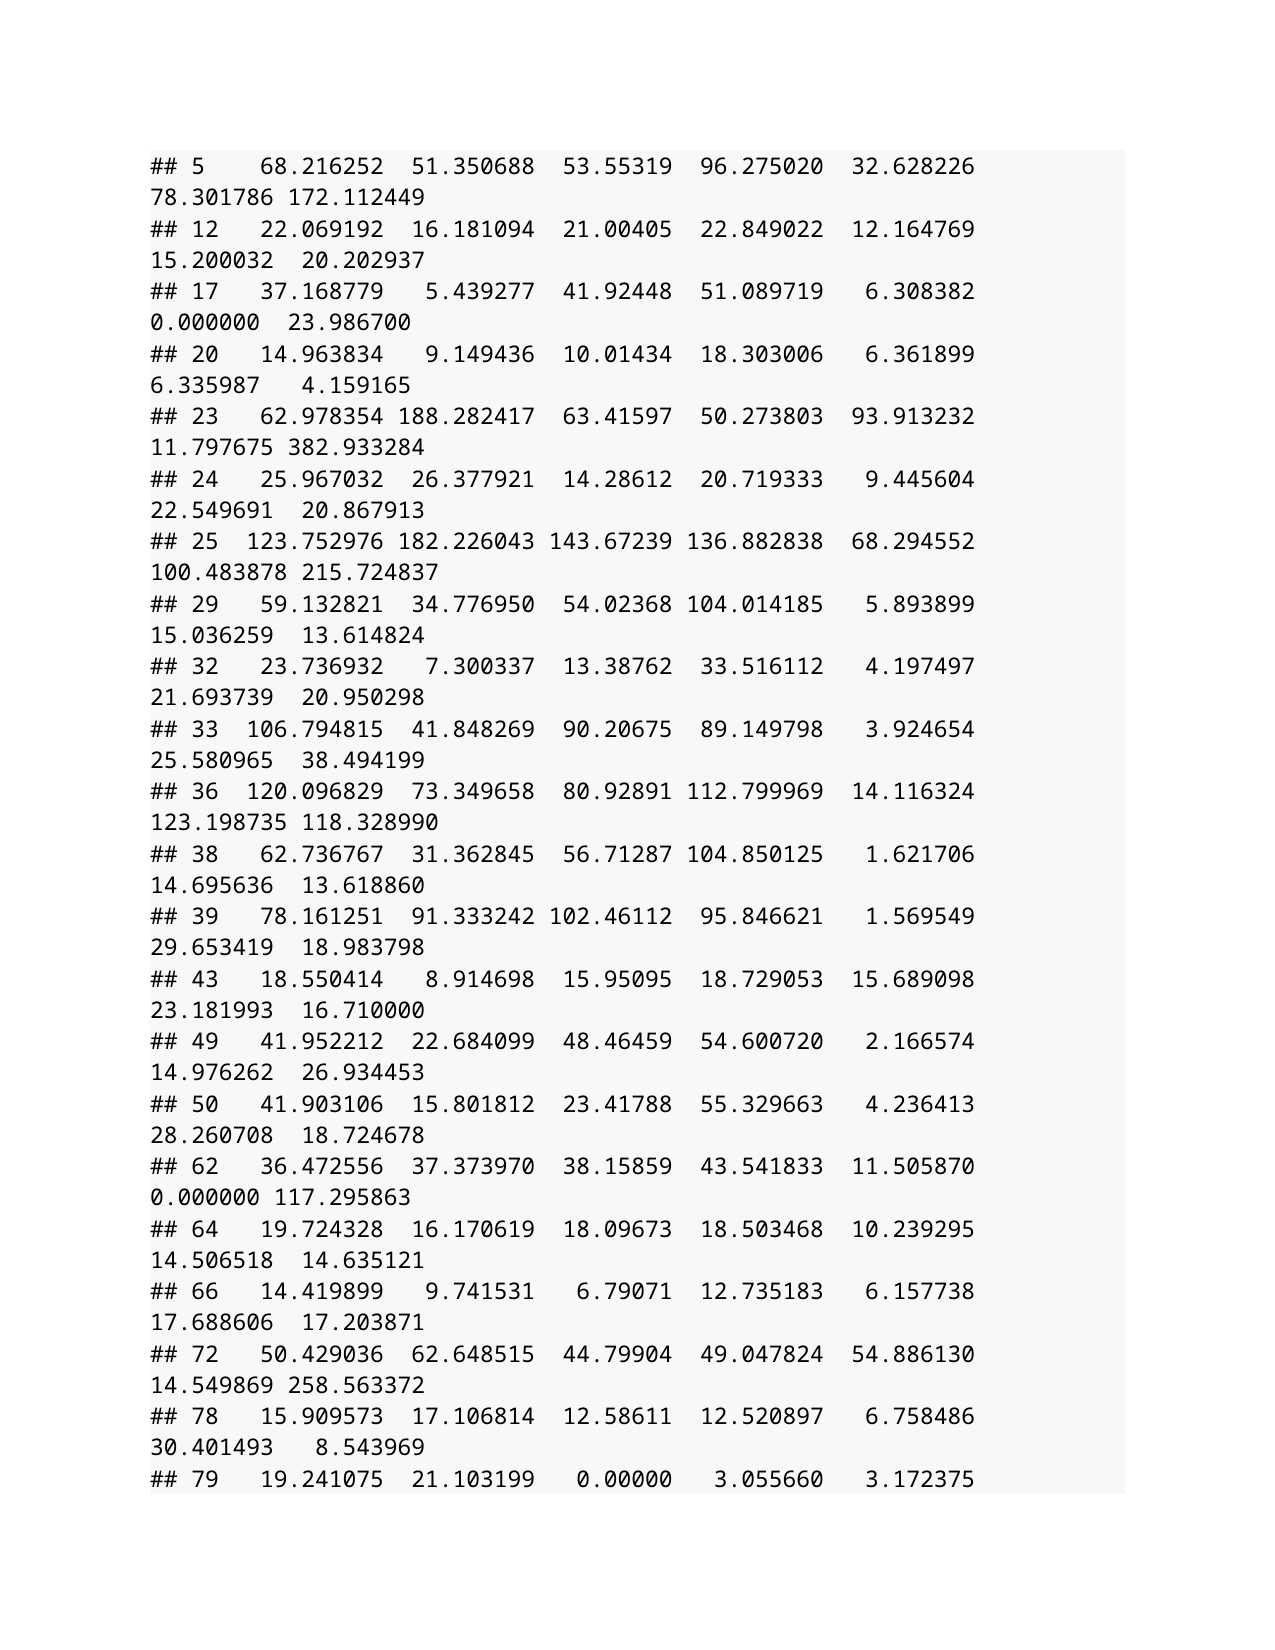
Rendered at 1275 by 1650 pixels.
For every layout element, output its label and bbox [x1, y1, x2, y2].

text [150, 150, 1125, 1494]
